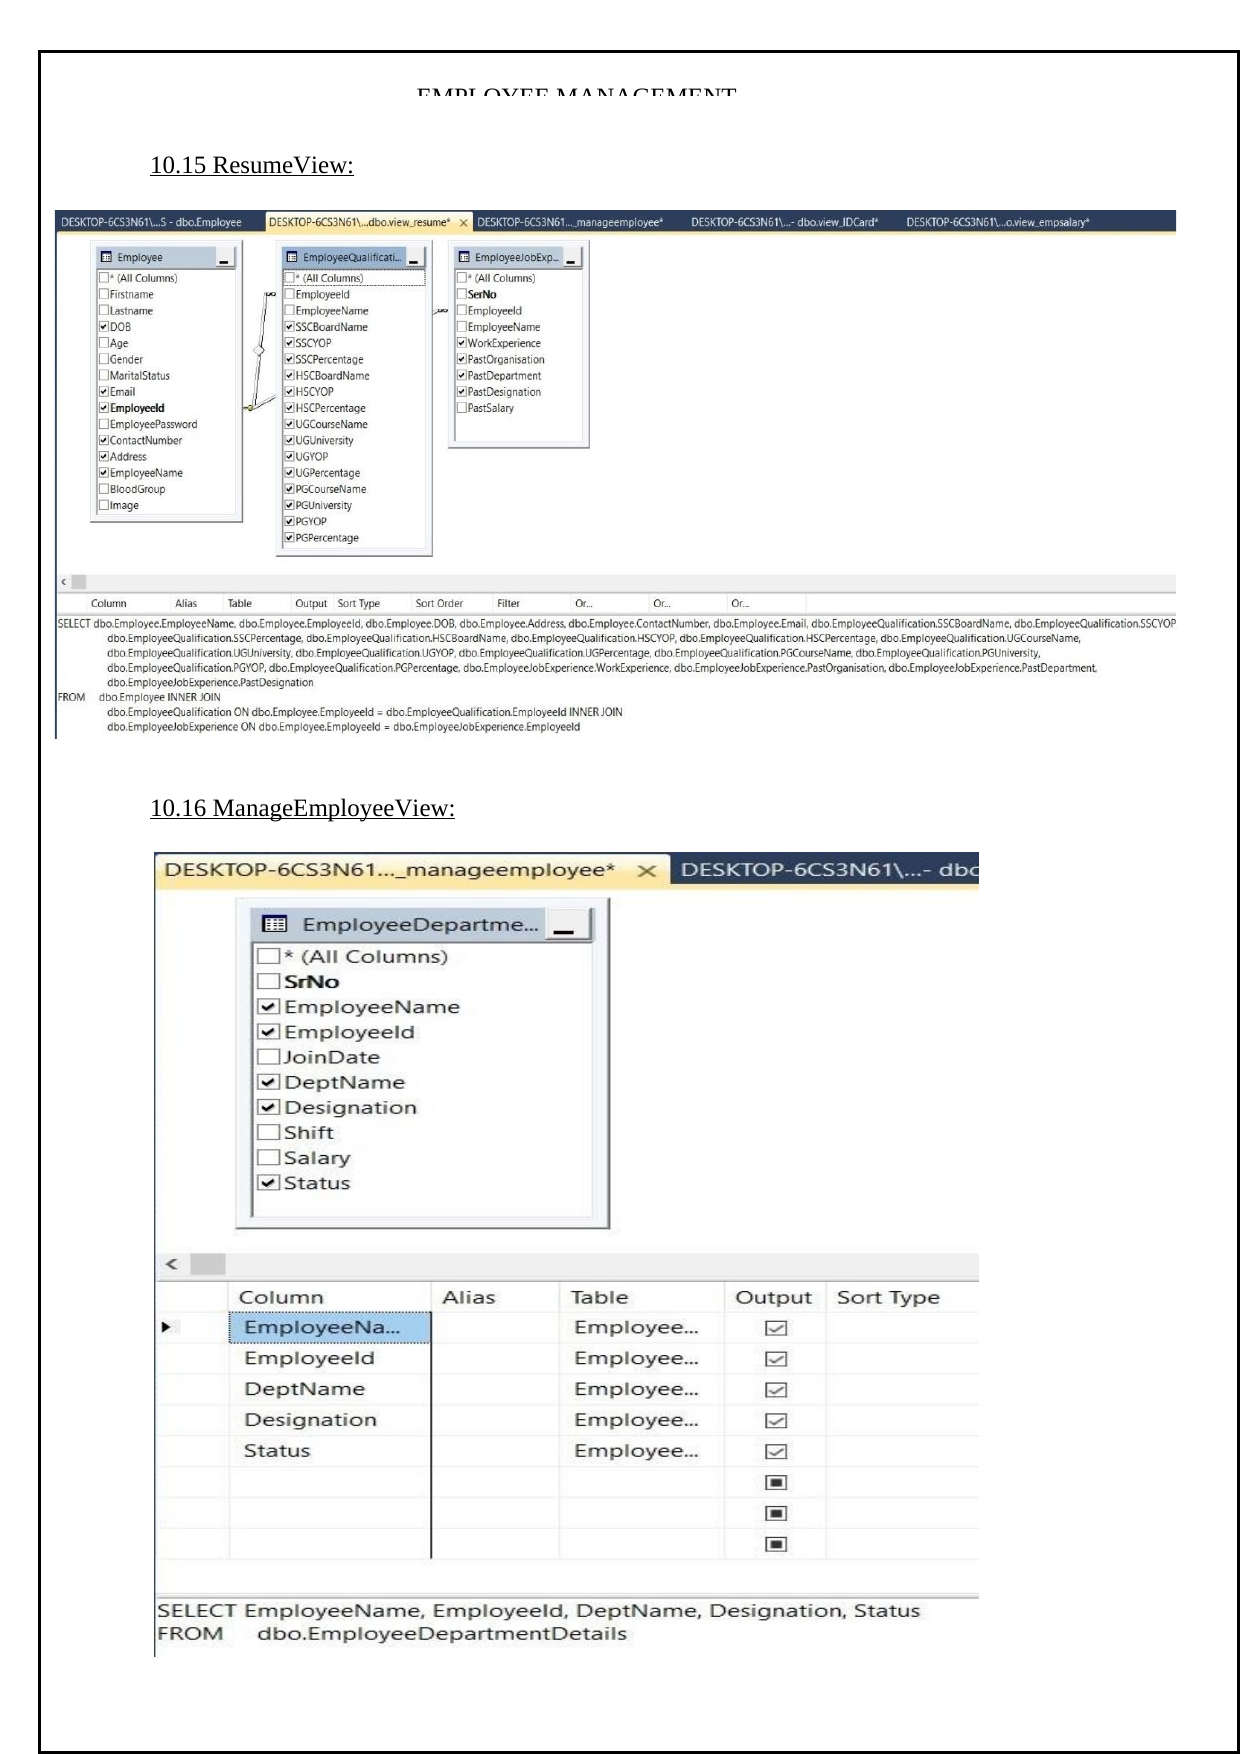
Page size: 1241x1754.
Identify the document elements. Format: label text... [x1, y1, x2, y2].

picture [54, 210, 1177, 739]
list ManageEmployeeView: [150, 793, 1237, 822]
list ResumeView: [150, 150, 1237, 178]
picture [154, 852, 979, 1657]
